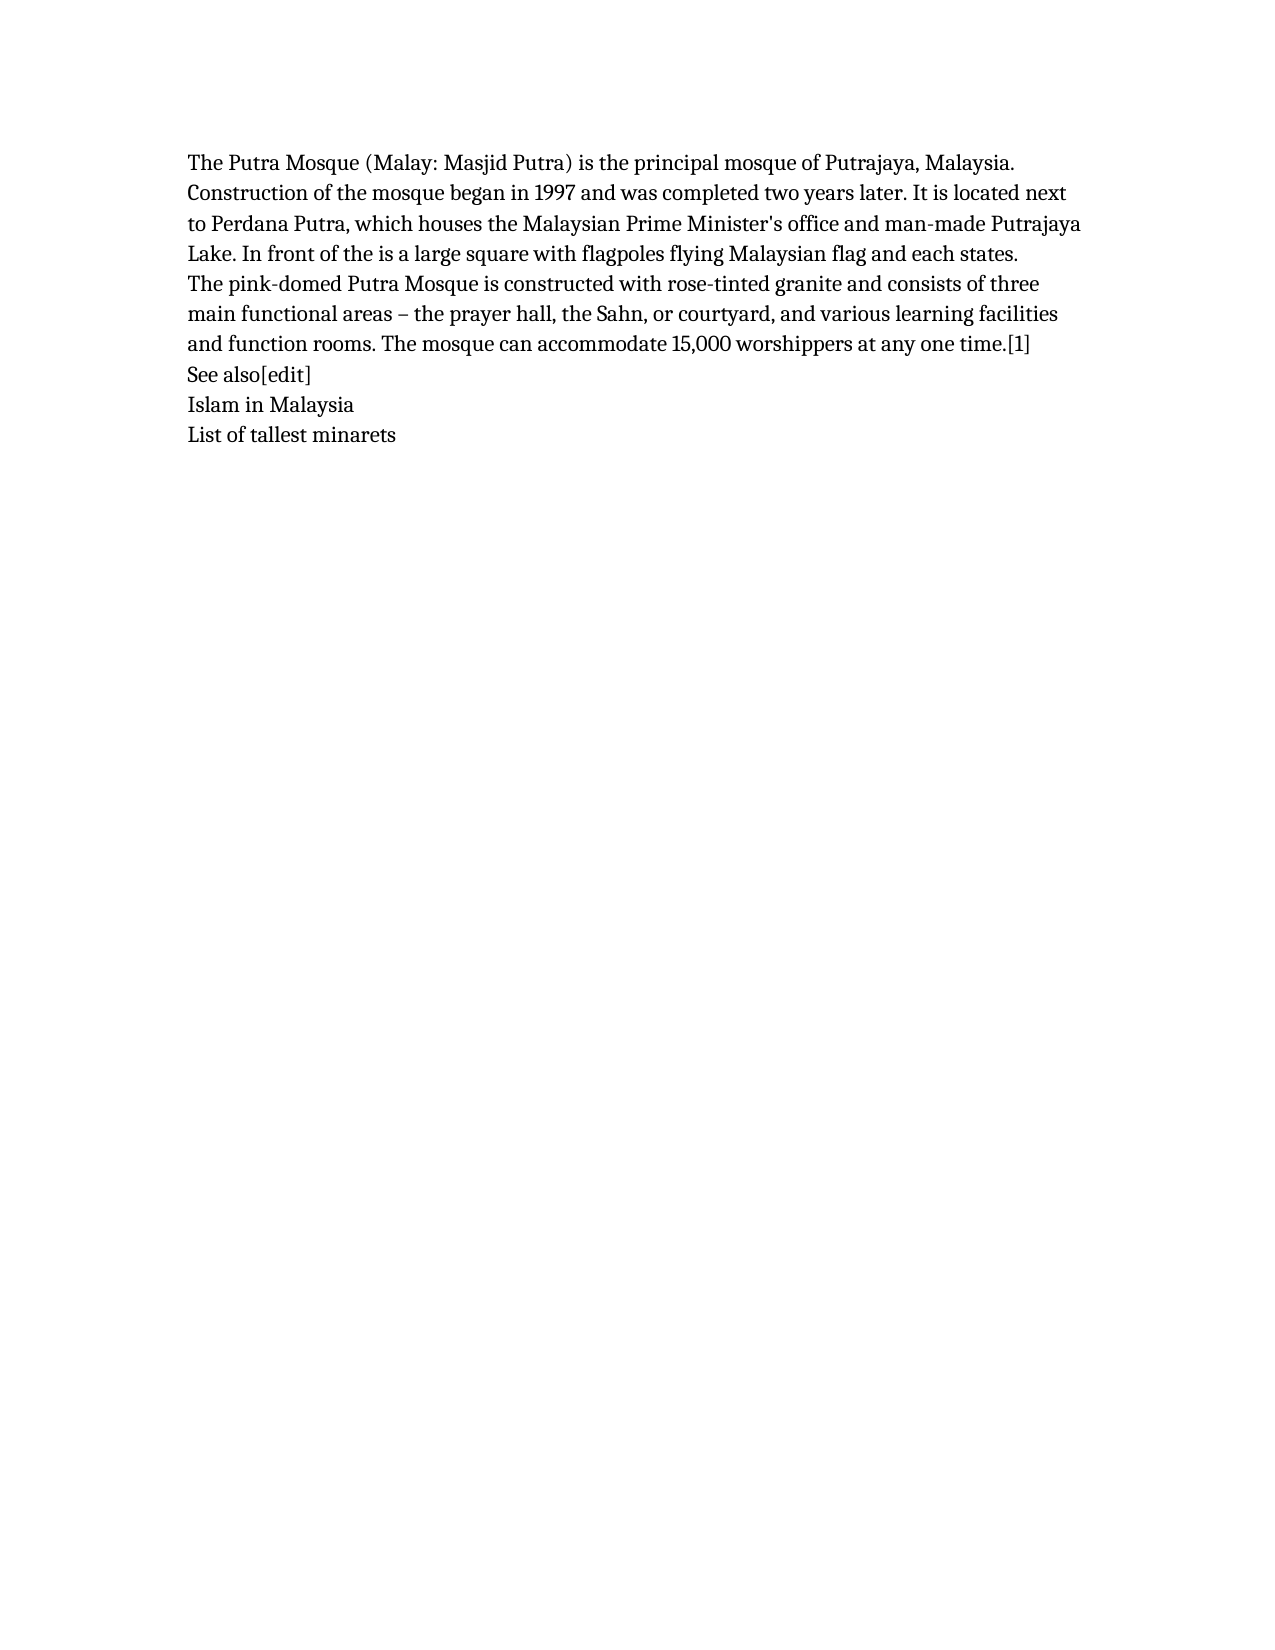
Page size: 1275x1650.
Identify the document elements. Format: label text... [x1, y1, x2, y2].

text The Putra Mosque (Malay: Masjid Putra) is the principal mosque of Putrajaya, Malaysia. Construction of the mosque began in 1997 and was completed two years later. It is located next to Perdana Putra, which houses the Malaysian Prime Minister's office and man-made Putrajaya Lake. In front of the is a large square with flagpoles flying Malaysian flag and each states. The pink-domed Putra Mosque is constructed with rose-tinted granite and consists of three main functional areas – the prayer hall, the Sahn, or courtyard, and various learning facilities and function rooms. The mosque can accommodate 15,000 worshippers at any one time.[1] See also[edit] Islam in Malaysia List of tallest minarets [187, 150, 1087, 448]
